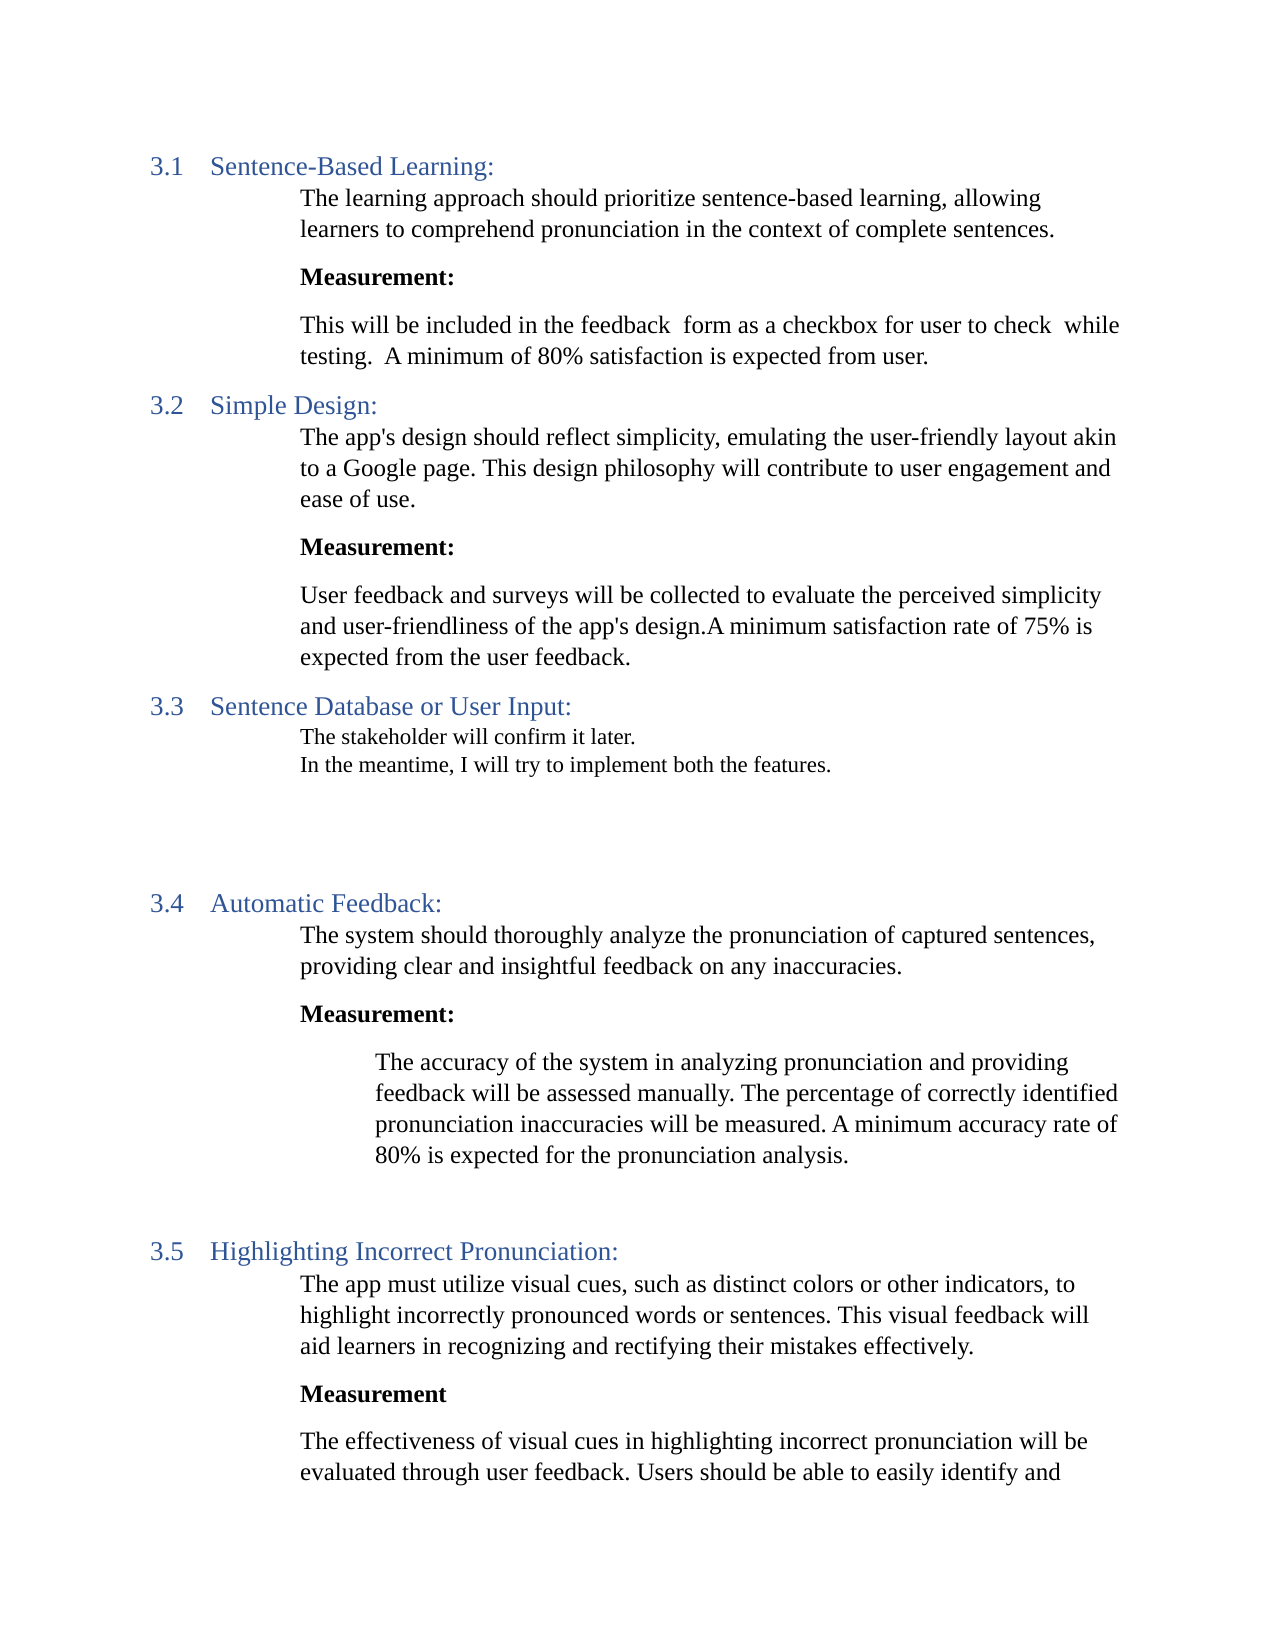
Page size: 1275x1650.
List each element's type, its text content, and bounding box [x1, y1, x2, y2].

text The app must utilize visual cues, such as distinct colors or other indicators, to highlight incorrectly pronounced words or sentences. This visual feedback will aid learners in recognizing and rectifying their mistakes effectively. [300, 1269, 1125, 1360]
text The system should thoroughly analyze the pronunciation of captured sentences, providing clear and insightful feedback on any inaccuracies. [300, 920, 1125, 980]
subtitle Highlighting Incorrect Pronunciation: [150, 1235, 1125, 1267]
subtitle Sentence Database or User Input: [150, 689, 1125, 721]
text The learning approach should prioritize sentence-based learning, allowing learners to comprehend pronunciation in the context of complete sentences. [300, 183, 1125, 243]
subtitle Automatic Feedback: [150, 887, 1125, 918]
text User feedback and surveys will be collected to evaluate the perceived simplicity and user-friendliness of the app's design.A minimum satisfaction rate of 75% is expected from the user feedback. [300, 580, 1125, 671]
text Measurement: [300, 532, 1125, 561]
subtitle Sentence-Based Learning: [150, 150, 1125, 181]
text Measurement: [300, 999, 1125, 1028]
text The accuracy of the system in analyzing pronunciation and providing feedback will be assessed manually. The percentage of correctly identified pronunciation inaccuracies will be measured. A minimum accuracy rate of 80% is expected for the pronunciation analysis. [375, 1047, 1125, 1169]
subtitle Simple Design: [150, 389, 1125, 420]
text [300, 1426, 1125, 1486]
text The stakeholder will confirm it later. In the meantime, I will try to implement both the features. [300, 723, 1125, 778]
text Measurement [300, 1379, 1125, 1407]
text Measurement: [300, 262, 1125, 291]
text This will be included in the feedback form as a checkbox for user to check while testing. A minimum of 80% satisfaction is expected from user. [300, 310, 1125, 370]
text The app's design should reflect simplicity, emulating the user-friendly layout akin to a Google page. This design philosophy will contribute to user engagement and ease of use. [300, 422, 1125, 513]
